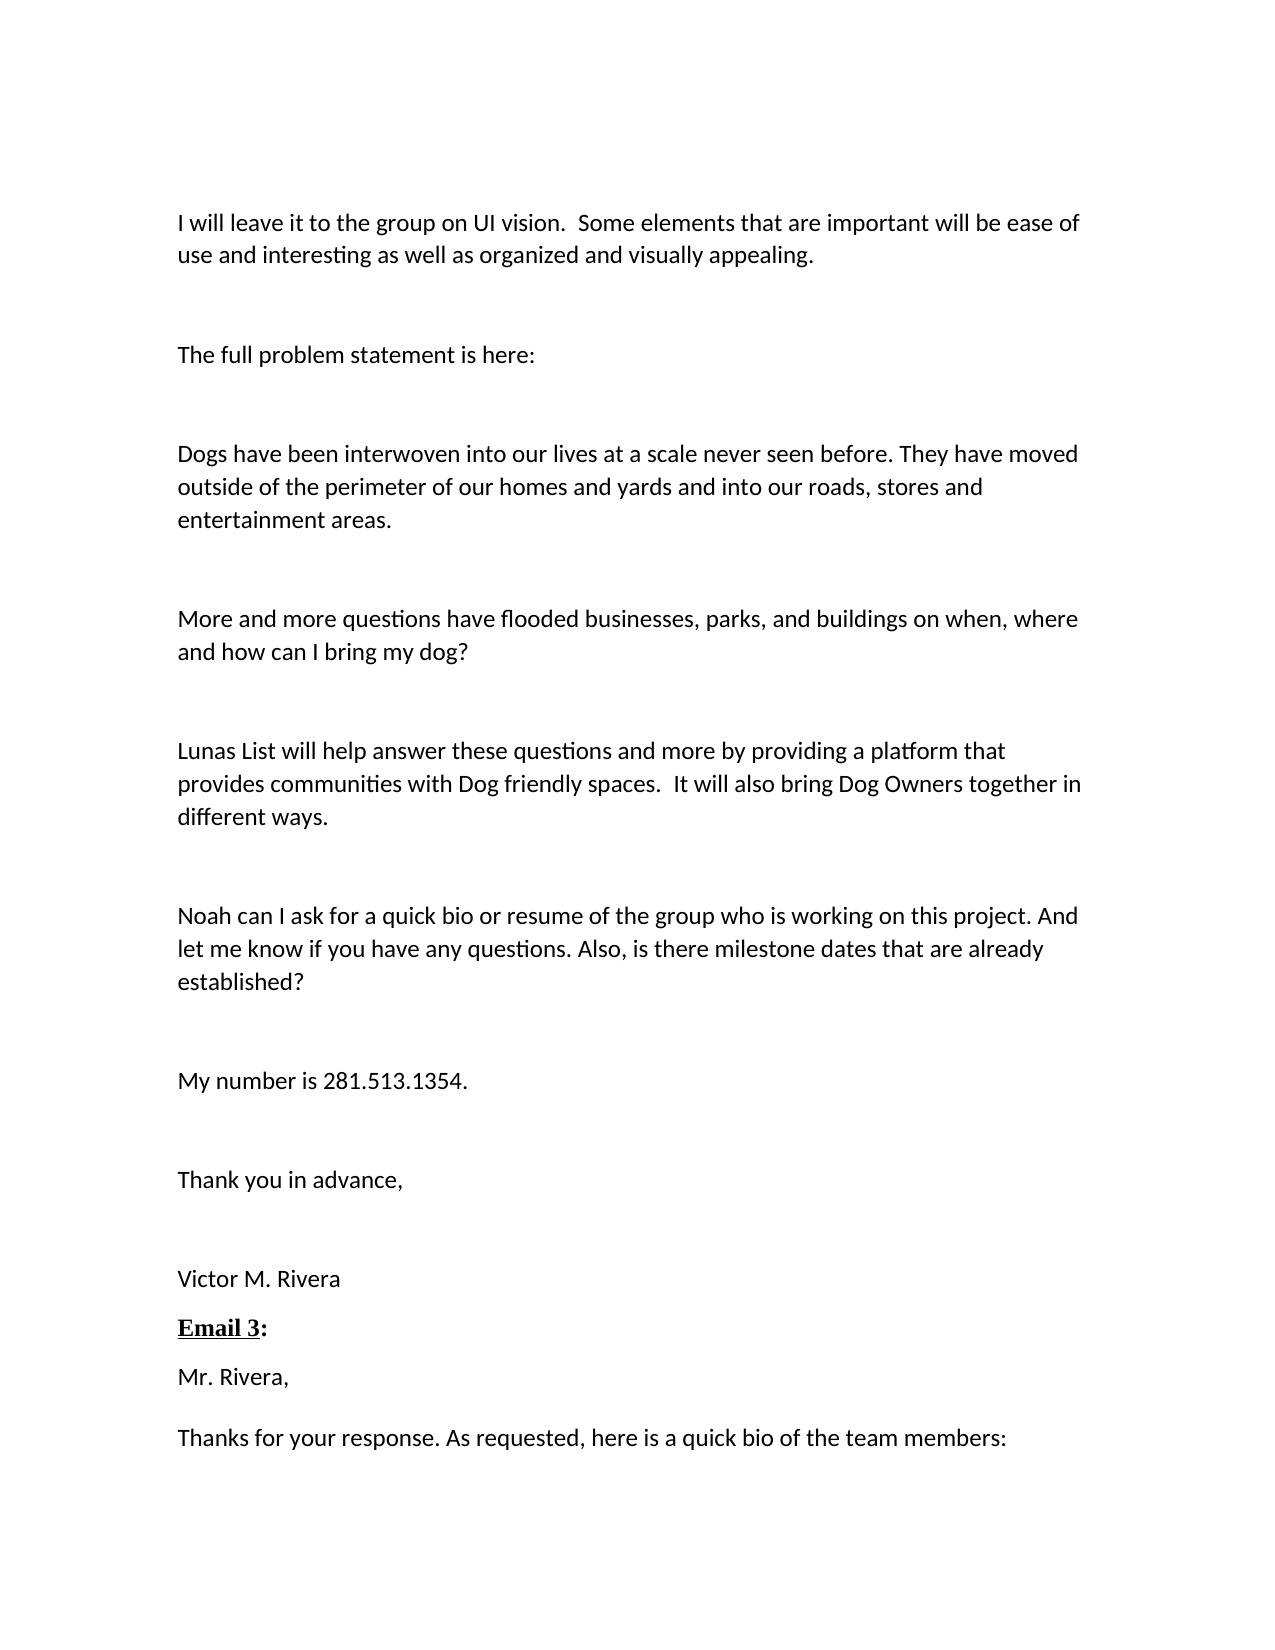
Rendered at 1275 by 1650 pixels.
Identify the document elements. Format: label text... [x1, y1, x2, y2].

text My number is 281.513.1354. [177, 1065, 1098, 1096]
text More and more questions have flooded businesses, parks, and buildings on when, where and how can I bring my dog? [177, 603, 1098, 666]
text Victor M. Rivera [177, 1263, 1098, 1294]
text Thanks for your response. As requested, here is a quick bio of the team members: [177, 1422, 1098, 1452]
text Noah can I ask for a quick bio or resume of the group who is working on this project. And let me know if you have any questions. Also, is there milestone dates that are already established? [177, 900, 1098, 996]
text Lunas List will help answer these questions and more by providing a platform that provides communities with Dog friendly spaces. It will also bring Dog Owners together in different ways. [177, 735, 1098, 831]
text I will leave it to the group on UI vision. Some elements that are important will be ease of use and interesting as well as organized and visually appealing. [177, 207, 1098, 270]
text Mr. Rivera, [177, 1361, 1098, 1391]
text Dogs have been interwoven into our lives at a scale never seen before. They have moved outside of the perimeter of our homes and yards and into our roads, stores and entertainment areas. [177, 438, 1098, 534]
text The full problem statement is here: [177, 339, 1098, 369]
text Thank you in advance, [177, 1164, 1098, 1195]
text Email 3: [177, 1313, 1098, 1342]
